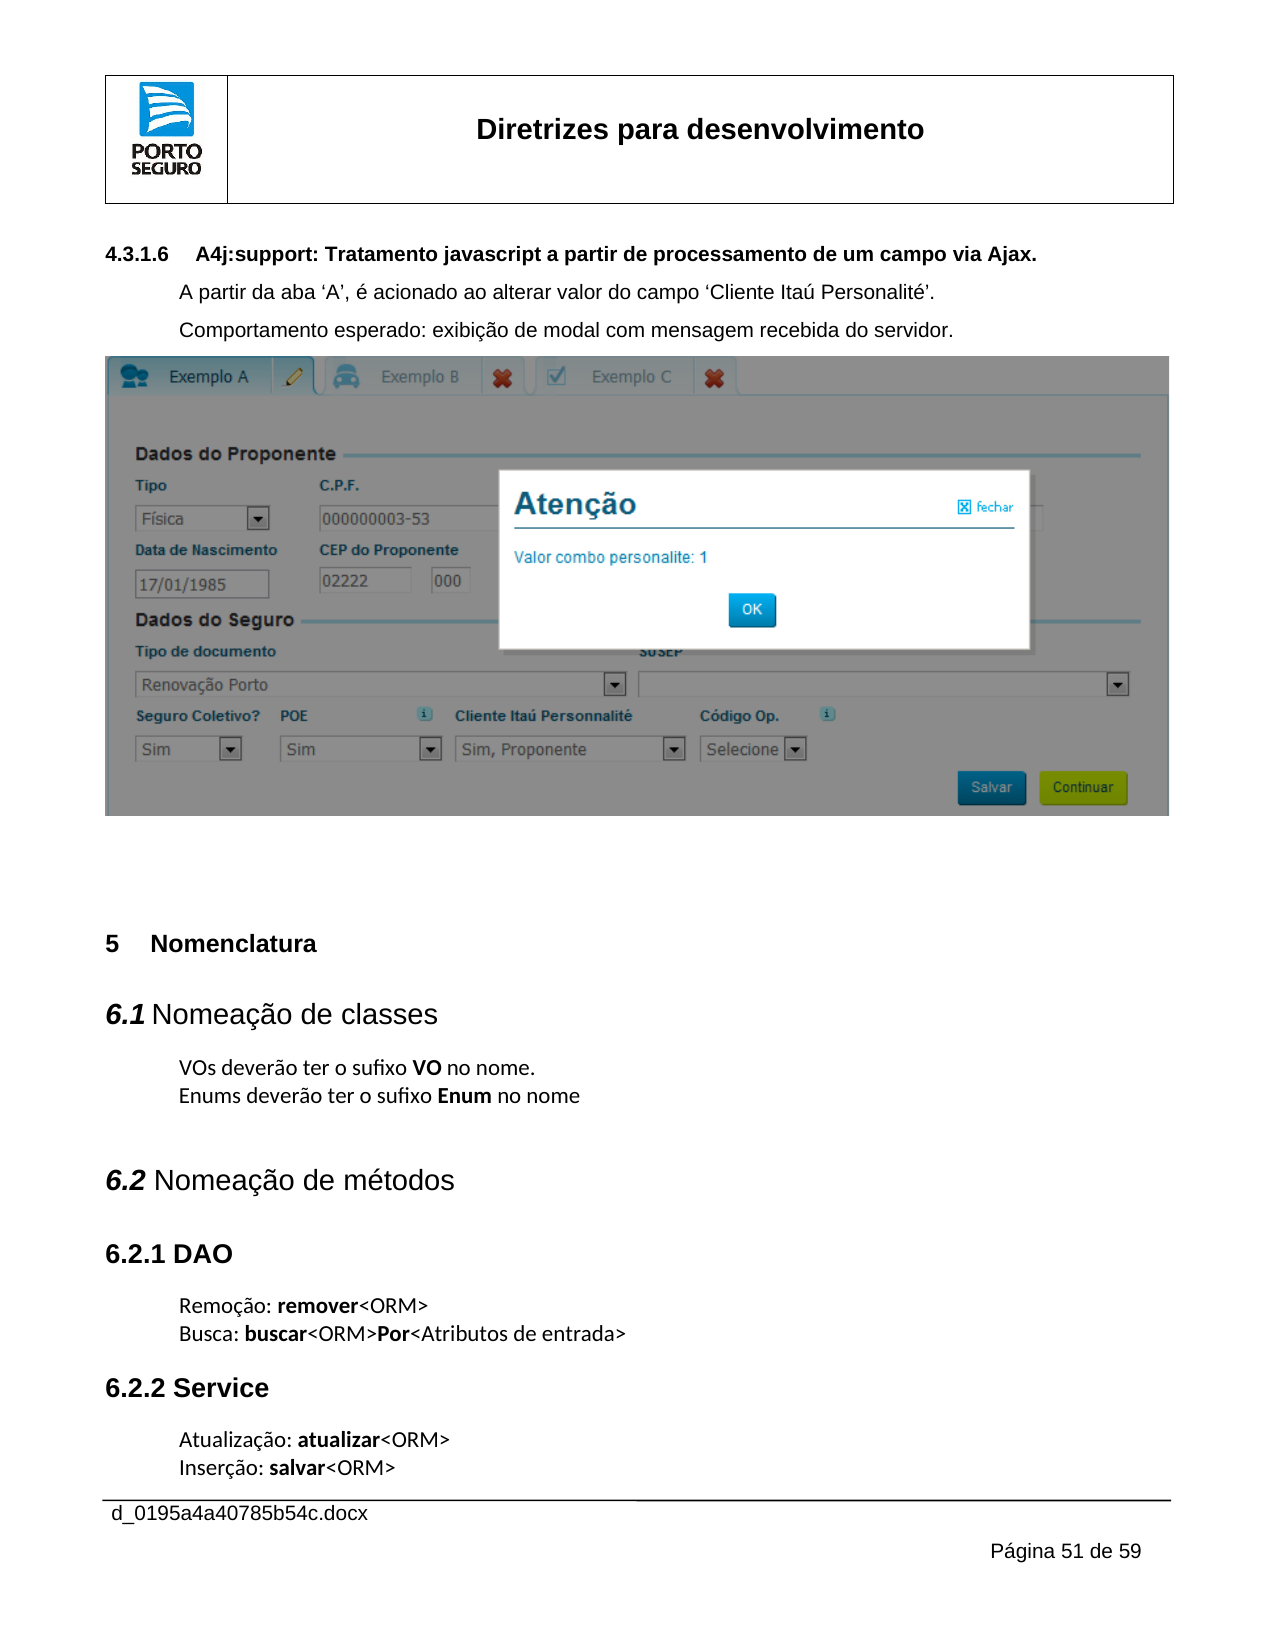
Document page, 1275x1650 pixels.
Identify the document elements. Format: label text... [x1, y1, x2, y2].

text Enums deverão ter o sufixo Enum no nome [105, 1082, 1170, 1109]
subtitle 6.2 Nomeação de métodos [105, 1163, 1170, 1196]
text Comportamento esperado: exibição de modal com mensagem recebida do servidor. [179, 318, 1170, 342]
text Remoção: remover<ORM> [105, 1291, 1170, 1319]
text A partir da aba ‘A’, é acionado ao alterar valor do campo ‘Cliente Itaú Personalité’. [179, 280, 1170, 304]
subtitle 6.2.1 DAO [105, 1238, 1170, 1269]
subtitle 6.2.2 Service [105, 1372, 1170, 1403]
picture [105, 356, 1170, 816]
text Inserção: salvar<ORM> [105, 1453, 1170, 1481]
subtitle Nomenclatura [105, 929, 1170, 958]
text Busca: buscar<ORM>Por<Atributos de entrada> [105, 1319, 1170, 1347]
picture [128, 78, 205, 179]
text VOs deverão ter o sufixo VO no nome. [105, 1053, 1170, 1082]
text Atualização: atualizar<ORM> [105, 1425, 1170, 1453]
subtitle A4j:support: Tratamento javascript a partir de processamento de um campo via Ajax. [105, 242, 1170, 266]
subtitle 6.1 Nomeação de classes [105, 997, 1170, 1031]
